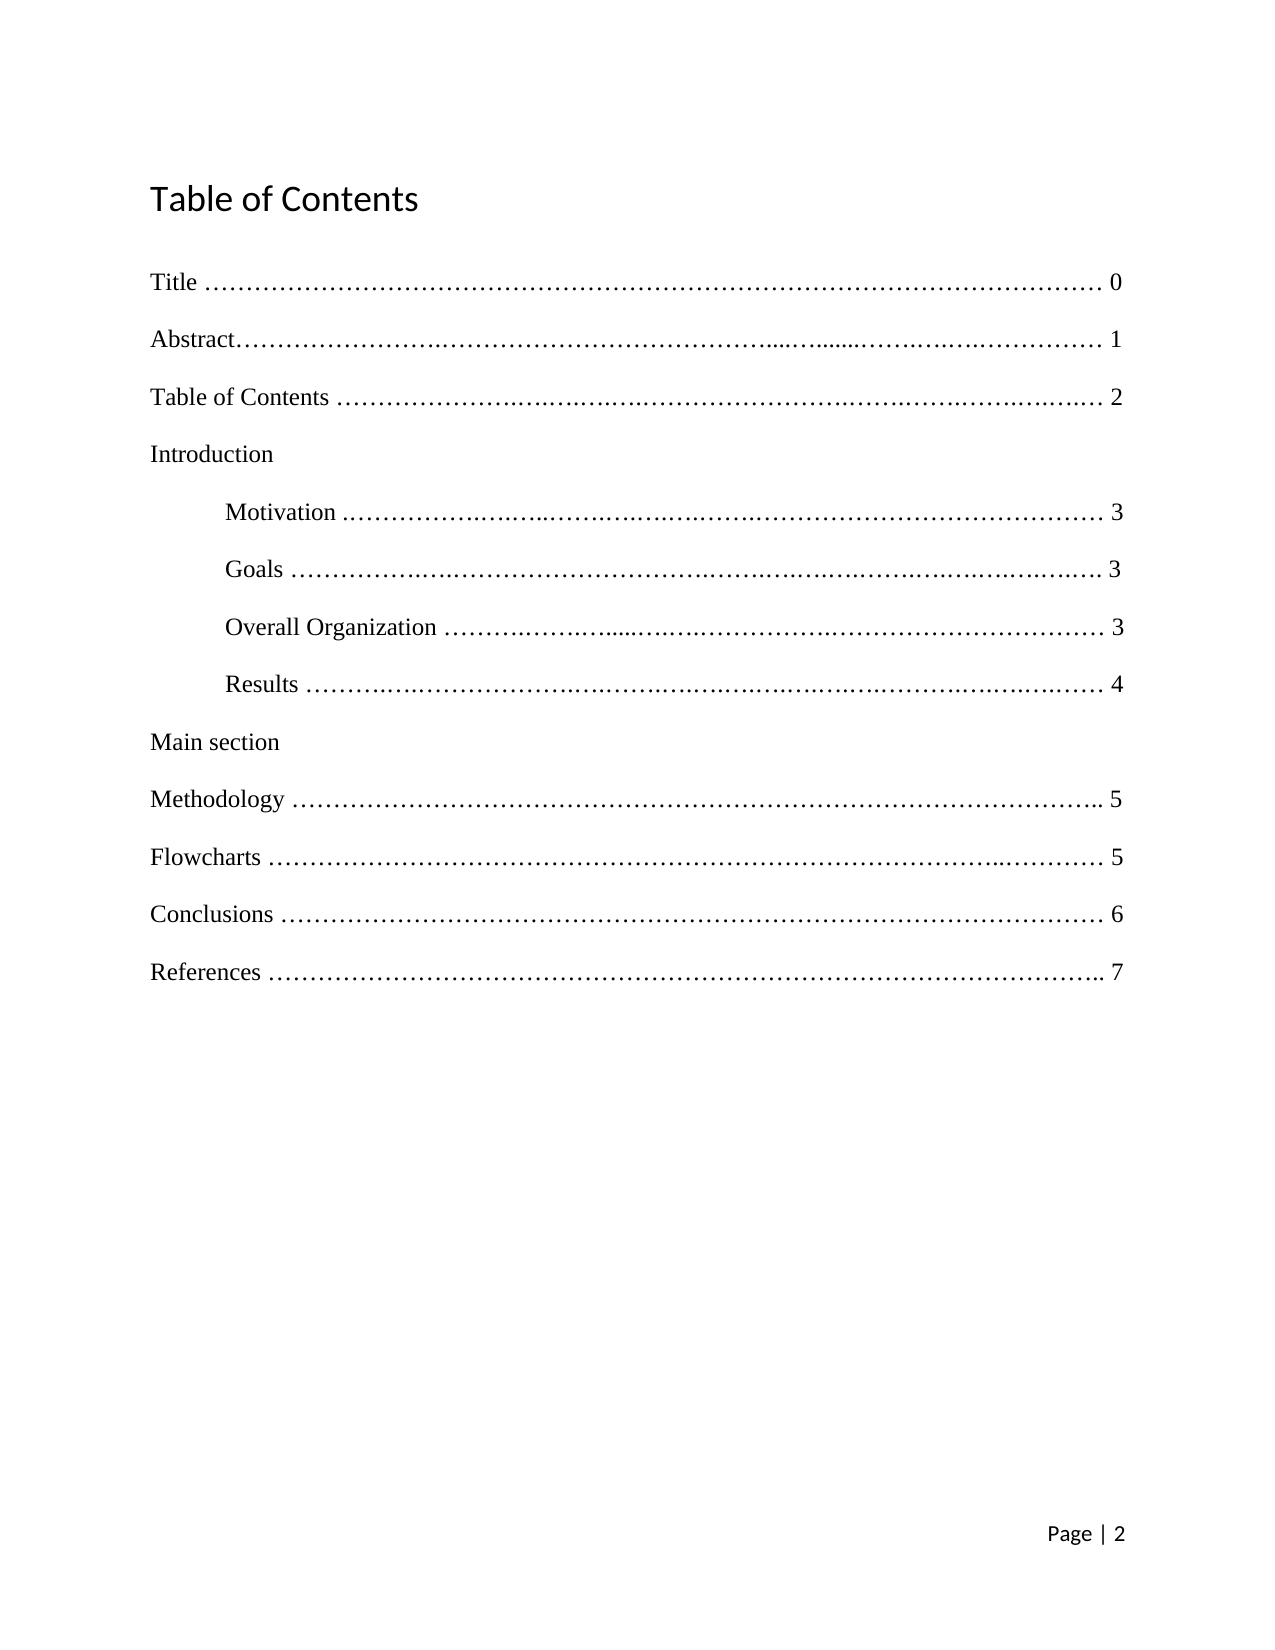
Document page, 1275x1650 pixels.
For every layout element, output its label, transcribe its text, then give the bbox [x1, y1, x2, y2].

text Introduction [150, 439, 1125, 468]
text Table of Contents ………………….….….….….…………………….…….…….…….….….… 2 [150, 382, 1125, 410]
text References ……………………………………………………………………………………….. 7 [150, 957, 1125, 985]
text Methodology …………………………………………………………………………………….. 5 [150, 784, 1125, 813]
text Title ……………………………………………………………………………………………… 0 [150, 267, 1125, 295]
text Motivation .…………….….…..…….….….….…….…………………………………… 3 [150, 497, 1125, 525]
text Overall Organization ……….…….….....….….…………….…………………………… 3 [150, 612, 1125, 640]
text Abstract…………………….…………………………………....….......…….….….…………… 1 [150, 324, 1125, 353]
text Conclusions ……………………………………………………………………………………… 6 [150, 899, 1125, 928]
text Results ……….….……………….….…….….….….….….….….……….….….….…… 4 [150, 669, 1125, 698]
text Flowcharts ……………………………………………………………………………..………… 5 [150, 842, 1125, 870]
text Goals …………….….………………………….…….….….….…….….….….….….…. 3 [150, 554, 1125, 583]
text Table of Contents [150, 175, 1125, 221]
text Main section [150, 727, 1125, 755]
